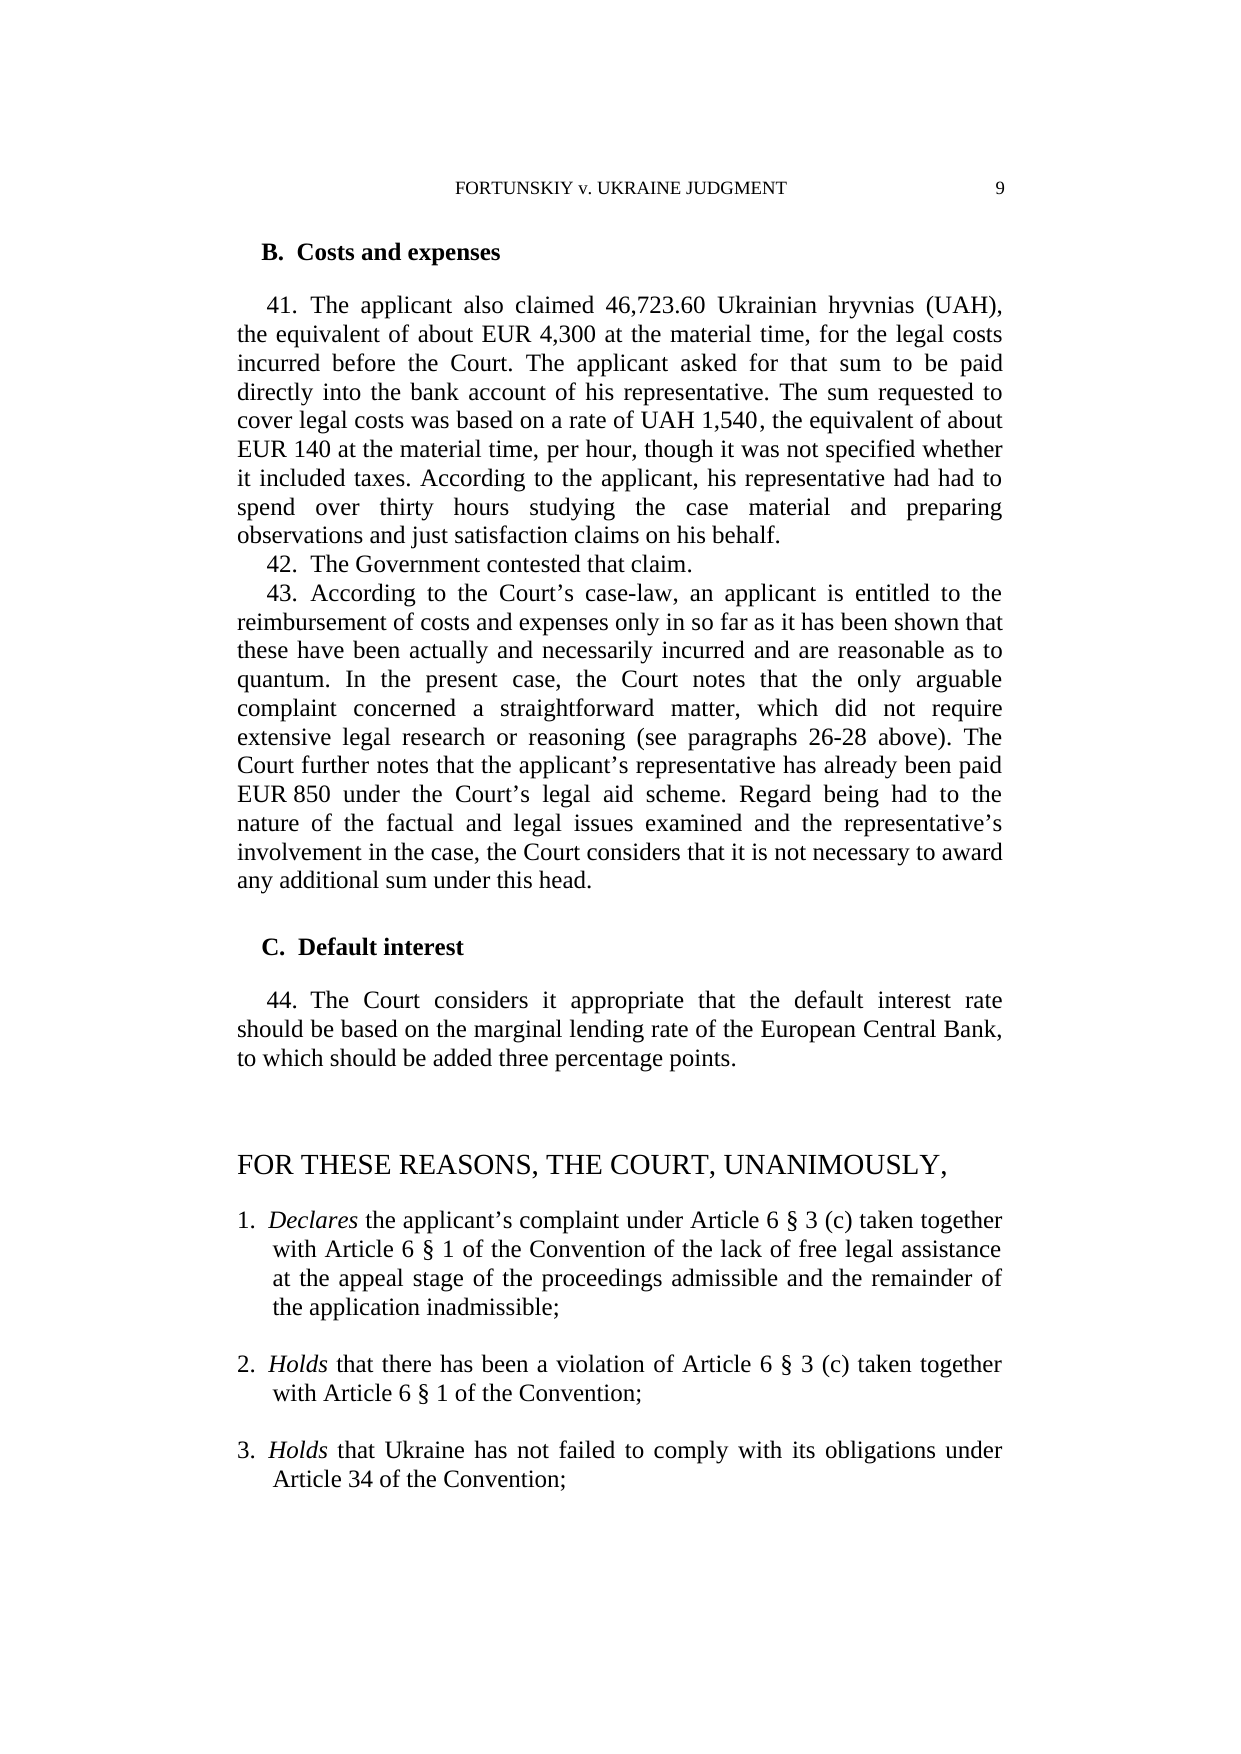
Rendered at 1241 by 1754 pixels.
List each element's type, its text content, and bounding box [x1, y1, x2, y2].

subtitle C. Default interest [261, 932, 1003, 961]
text 42. The Government contested that claim. [237, 549, 1003, 578]
text 41. The applicant also claimed 46,723.60 Ukrainian hryvnias (UAH), the equivalent of about EUR 4,300 at the material time, for the legal costs incurred before the Court. The applicant asked for that sum to be paid directly into the bank account of his representative. The sum requested to cover legal costs was based on a rate of UAH 1,540, the equivalent of about EUR 140 at the material time, per hour, though it was not specified whether it included taxes. According to the applicant, his representative had had to spend over thirty hours studying the case material and preparing observations and just satisfaction claims on his behalf. [237, 291, 1003, 549]
list 3. Holds that Ukraine has not failed to comply with its obligations under Article 34 of the Convention; [237, 1435, 1003, 1493]
list 1. Declares the applicant’s complaint under Article 6 § 3 (c) taken together with Article 6 § 1 of the Convention of the lack of free legal assistance at the appeal stage of the proceedings admissible and the remainder of the application inadmissible; [237, 1205, 1003, 1320]
text 44. The Court considers it appropriate that the default interest rate should be based on the marginal lending rate of the European Central Bank, to which should be added three percentage points. [237, 986, 1003, 1072]
list 2. Holds that there has been a violation of Article 6 § 3 (c) taken together with Article 6 § 1 of the Convention; [237, 1349, 1003, 1407]
text 43. According to the Court’s case-law, an applicant is entitled to the reimbursement of costs and expenses only in so far as it has been shown that these have been actually and necessarily incurred and are reasonable as to quantum. In the present case, the Court notes that the only arguable complaint concerned a straightforward matter, which did not require extensive legal research or reasoning (see paragraphs 26-28 above). The Court further notes that the applicant’s representative has already been paid EUR 850 under the Court’s legal aid scheme. Regard being had to the nature of the factual and legal issues examined and the representative’s involvement in the case, the Court considers that it is not necessary to award any additional sum under this head. [237, 578, 1003, 894]
subtitle B. Costs and expenses [261, 237, 1003, 266]
title FOR THESE REASONS, THE COURT, UNANIMOUSLY, [237, 1147, 1003, 1180]
